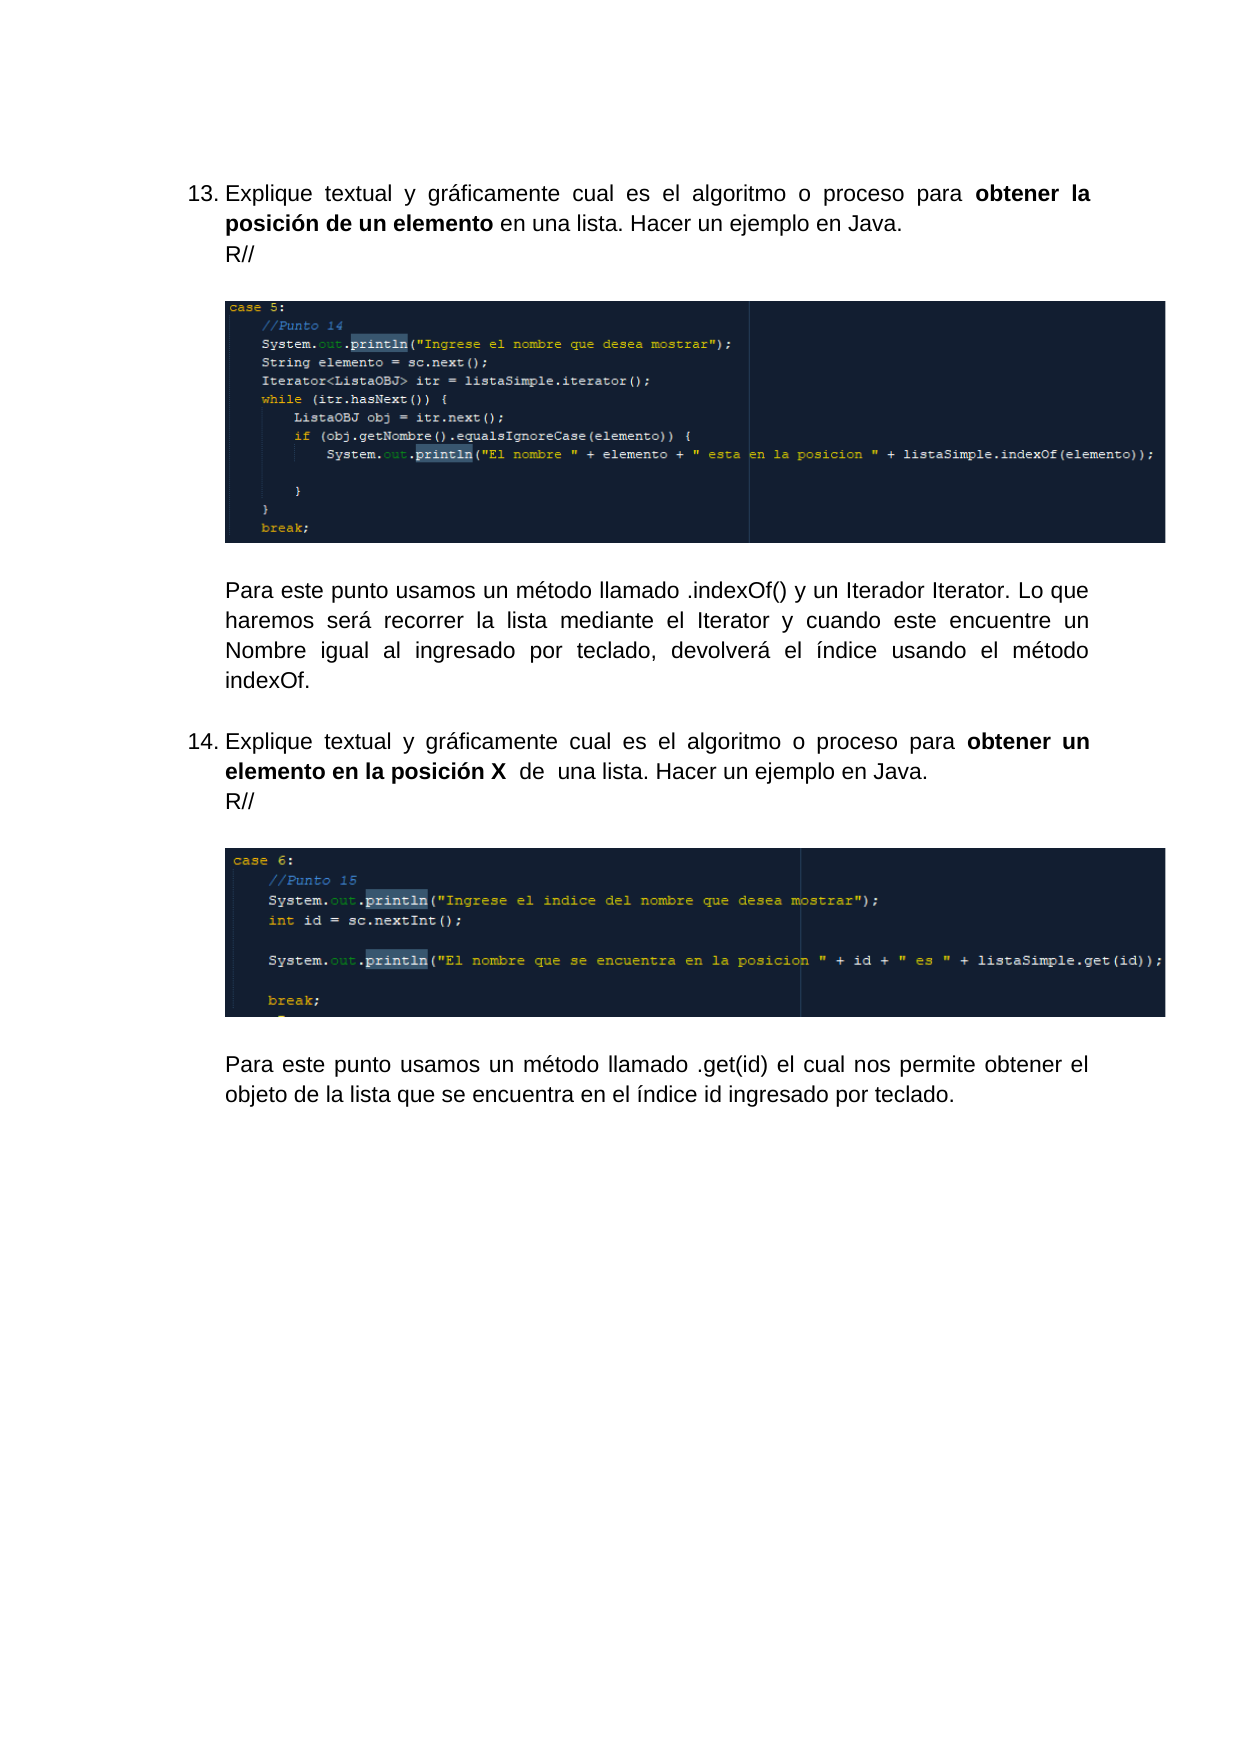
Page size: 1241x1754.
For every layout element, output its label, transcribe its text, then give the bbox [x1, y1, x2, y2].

list Explique textual y gráficamente cual es el algoritmo o proceso para obtener un elemento en la posición X de una lista. Hacer un ejemplo en Java. [187, 728, 1090, 784]
picture [225, 848, 1166, 1017]
list Explique textual y gráficamente cual es el algoritmo o proceso para obtener la posición de un elemento en una lista. Hacer un ejemplo en Java. [187, 180, 1090, 237]
text Para este punto usamos un método llamado .indexOf() y un Iterador Iterator. Lo que haremos será recorrer la lista mediante el Iterator y cuando este encuentre un Nombre igual al ingresado por teclado, devolverá el índice usando el método indexOf. [225, 577, 1090, 693]
text R// [225, 788, 1090, 814]
text R// [225, 241, 1090, 267]
picture [225, 301, 1166, 543]
text Para este punto usamos un método llamado .get(id) el cual nos permite obtener el objeto de la lista que se encuentra en el índice id ingresado por teclado. [225, 1051, 1090, 1107]
